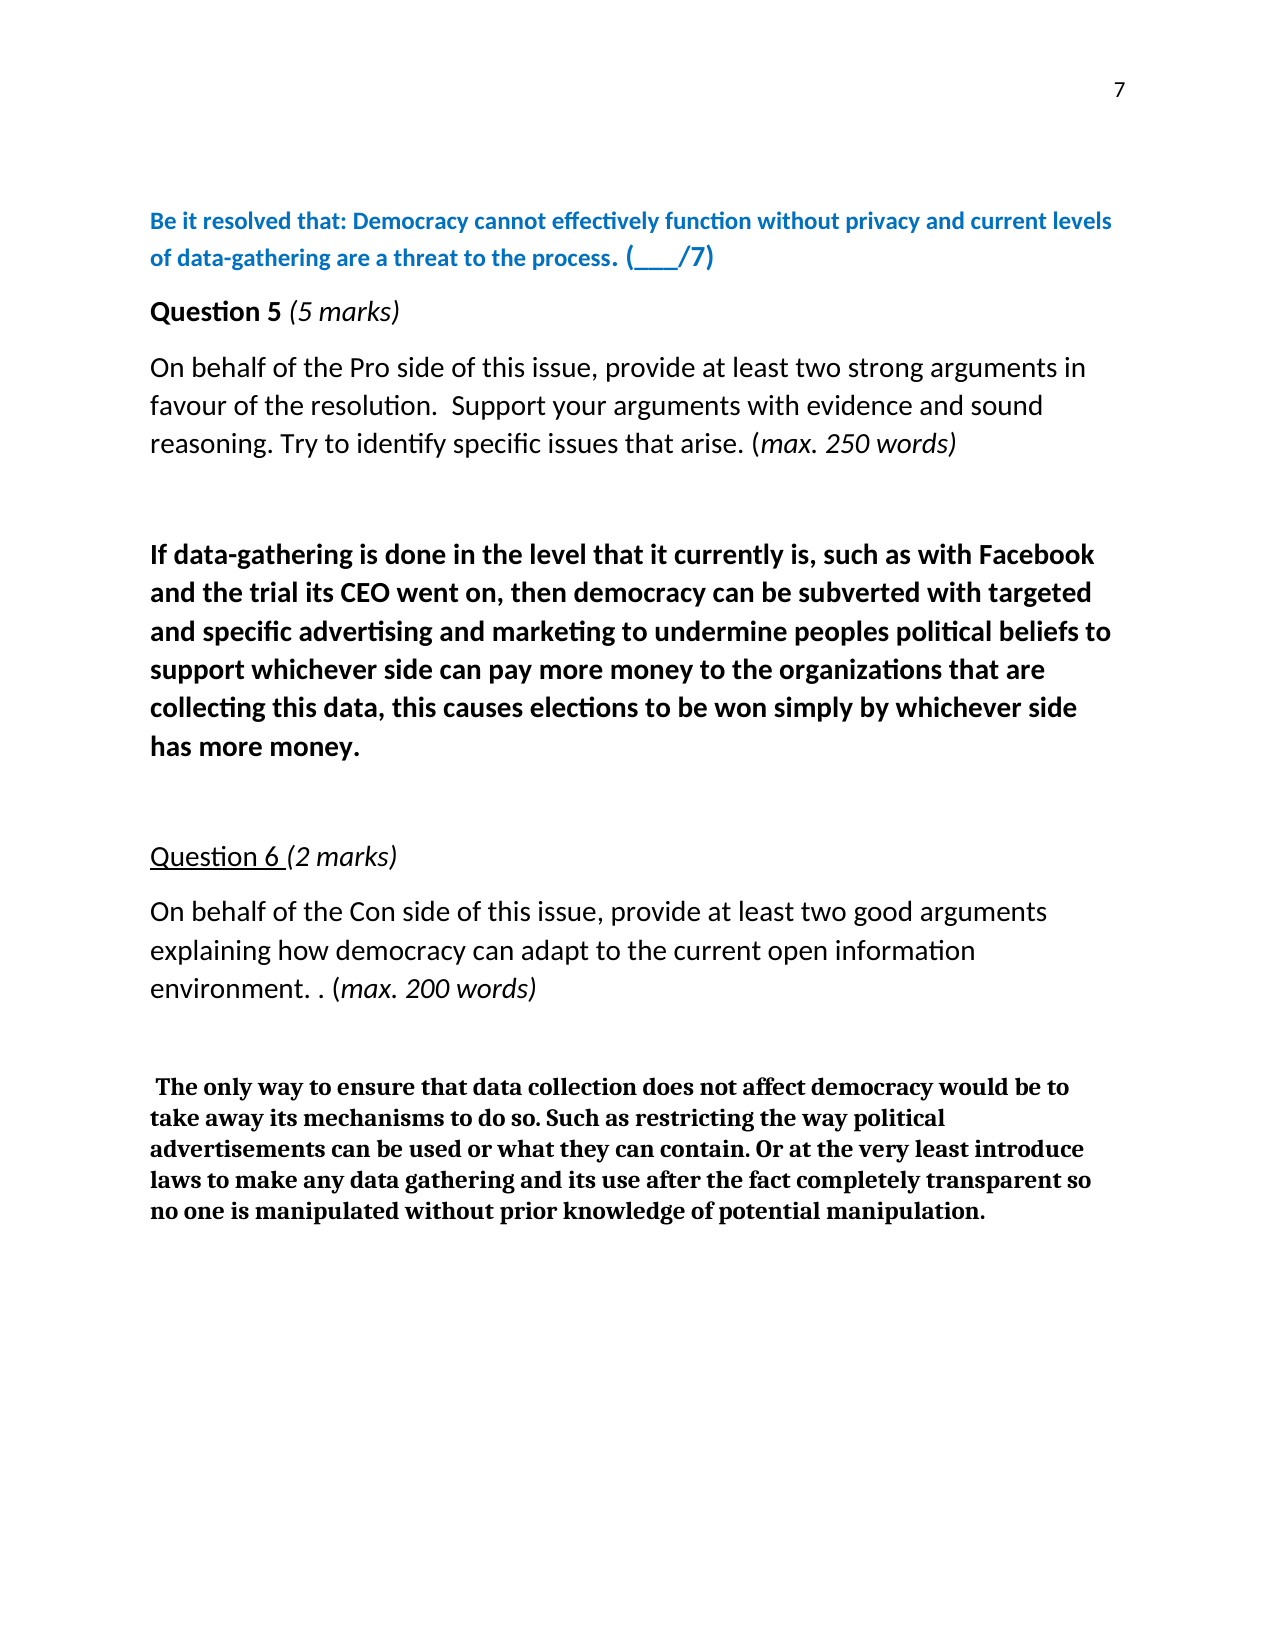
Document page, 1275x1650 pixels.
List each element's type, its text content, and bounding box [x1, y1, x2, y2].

text Question 5 (5 marks) [150, 293, 1125, 329]
text On behalf of the Con side of this issue, provide at least two good arguments explaining how democracy can adapt to the current open information environment. . (max. 200 words) [150, 893, 1125, 1006]
text On behalf of the Pro side of this issue, provide at least two strong arguments in favour of the resolution. Support your arguments with evidence and sound reasoning. Try to identify specific issues that arise. (max. 250 words) [150, 349, 1125, 461]
text The only way to ensure that data collection does not affect democracy would be to take away its mechanisms to do so. Such as restricting the way political advertisements can be used or what they can contain. Or at the very least introduce laws to make any data gathering and its use after the fact completely transparent so no one is manipulated without prior knowledge of potential manipulation. [150, 1073, 1125, 1226]
text Question 6 (2 marks) [150, 838, 1125, 874]
text If data-gathering is done in the level that it currently is, such as with Facebook and the trial its CEO went on, then democracy can be subverted with targeted and specific advertising and marketing to undermine peoples political beliefs to support whichever side can pay more money to the organizations that are collecting this data, this causes elections to be won simply by whichever side has more money. [150, 536, 1125, 763]
text Be it resolved that: Democracy cannot effectively function without privacy and current levels of data-gathering are a threat to the process. (___/7) [150, 205, 1125, 274]
